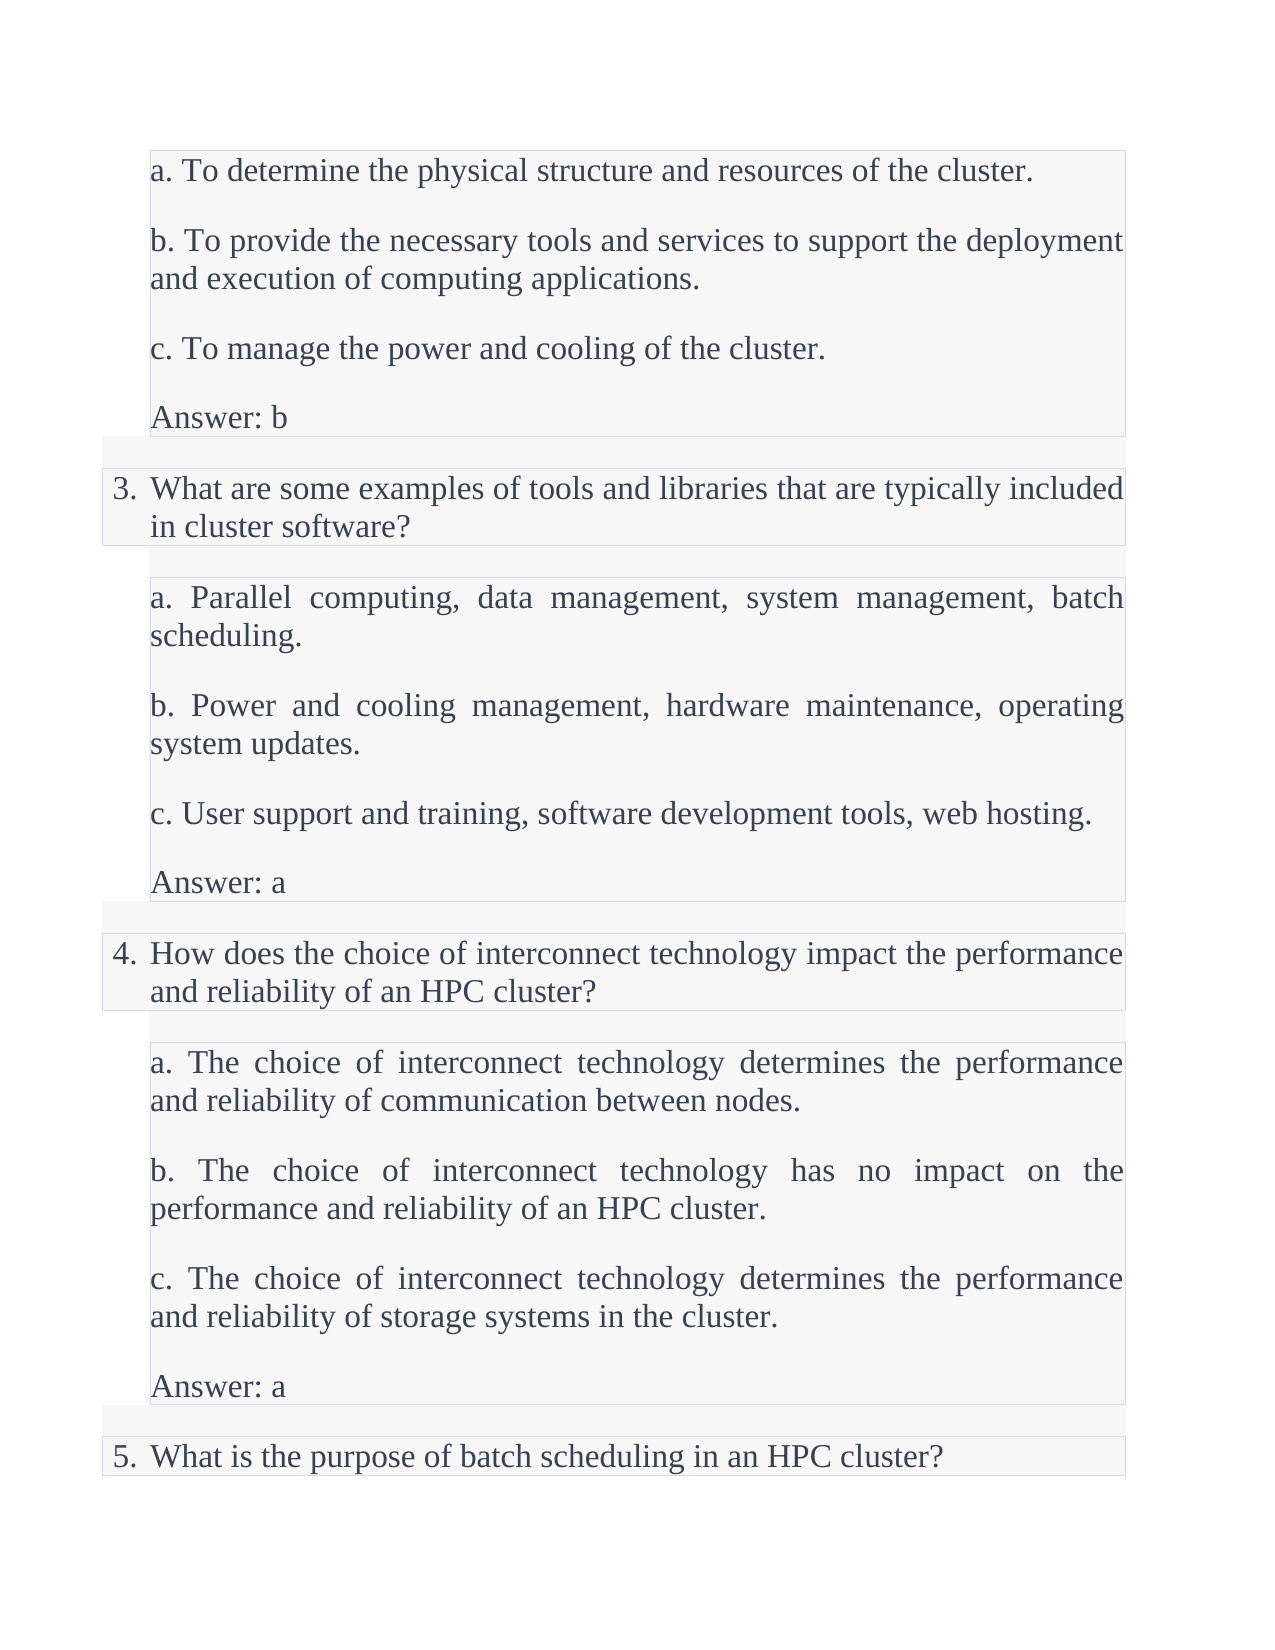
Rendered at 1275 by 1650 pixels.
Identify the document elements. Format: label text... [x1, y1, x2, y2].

text b. To provide the necessary tools and services to support the deployment and execution of computing applications. [151, 219, 1125, 297]
list What are some examples of tools and libraries that are typically included in cluster software? [103, 469, 1125, 545]
text b. The choice of interconnect technology has no impact on the performance and reliability of an HPC cluster. [151, 1149, 1125, 1227]
text b. Power and cooling management, hardware maintenance, operating system updates. [151, 684, 1125, 762]
text a. To determine the physical structure and resources of the cluster. [151, 151, 1125, 189]
text c. The choice of interconnect technology determines the performance and reliability of storage systems in the cluster. [151, 1257, 1125, 1335]
text a. The choice of interconnect technology determines the performance and reliability of communication between nodes. [151, 1043, 1125, 1119]
list What is the purpose of batch scheduling in an HPC cluster? [103, 1437, 1125, 1475]
text Answer: b [151, 397, 1125, 436]
text Answer: a [151, 862, 1125, 901]
text c. To manage the power and cooling of the cluster. [151, 327, 1125, 366]
text a. Parallel computing, data management, system management, batch scheduling. [151, 578, 1125, 654]
text c. User support and training, software development tools, web hosting. [151, 792, 1125, 831]
list How does the choice of interconnect technology impact the performance and reliability of an HPC cluster? [103, 934, 1125, 1010]
text Answer: a [151, 1365, 1125, 1404]
